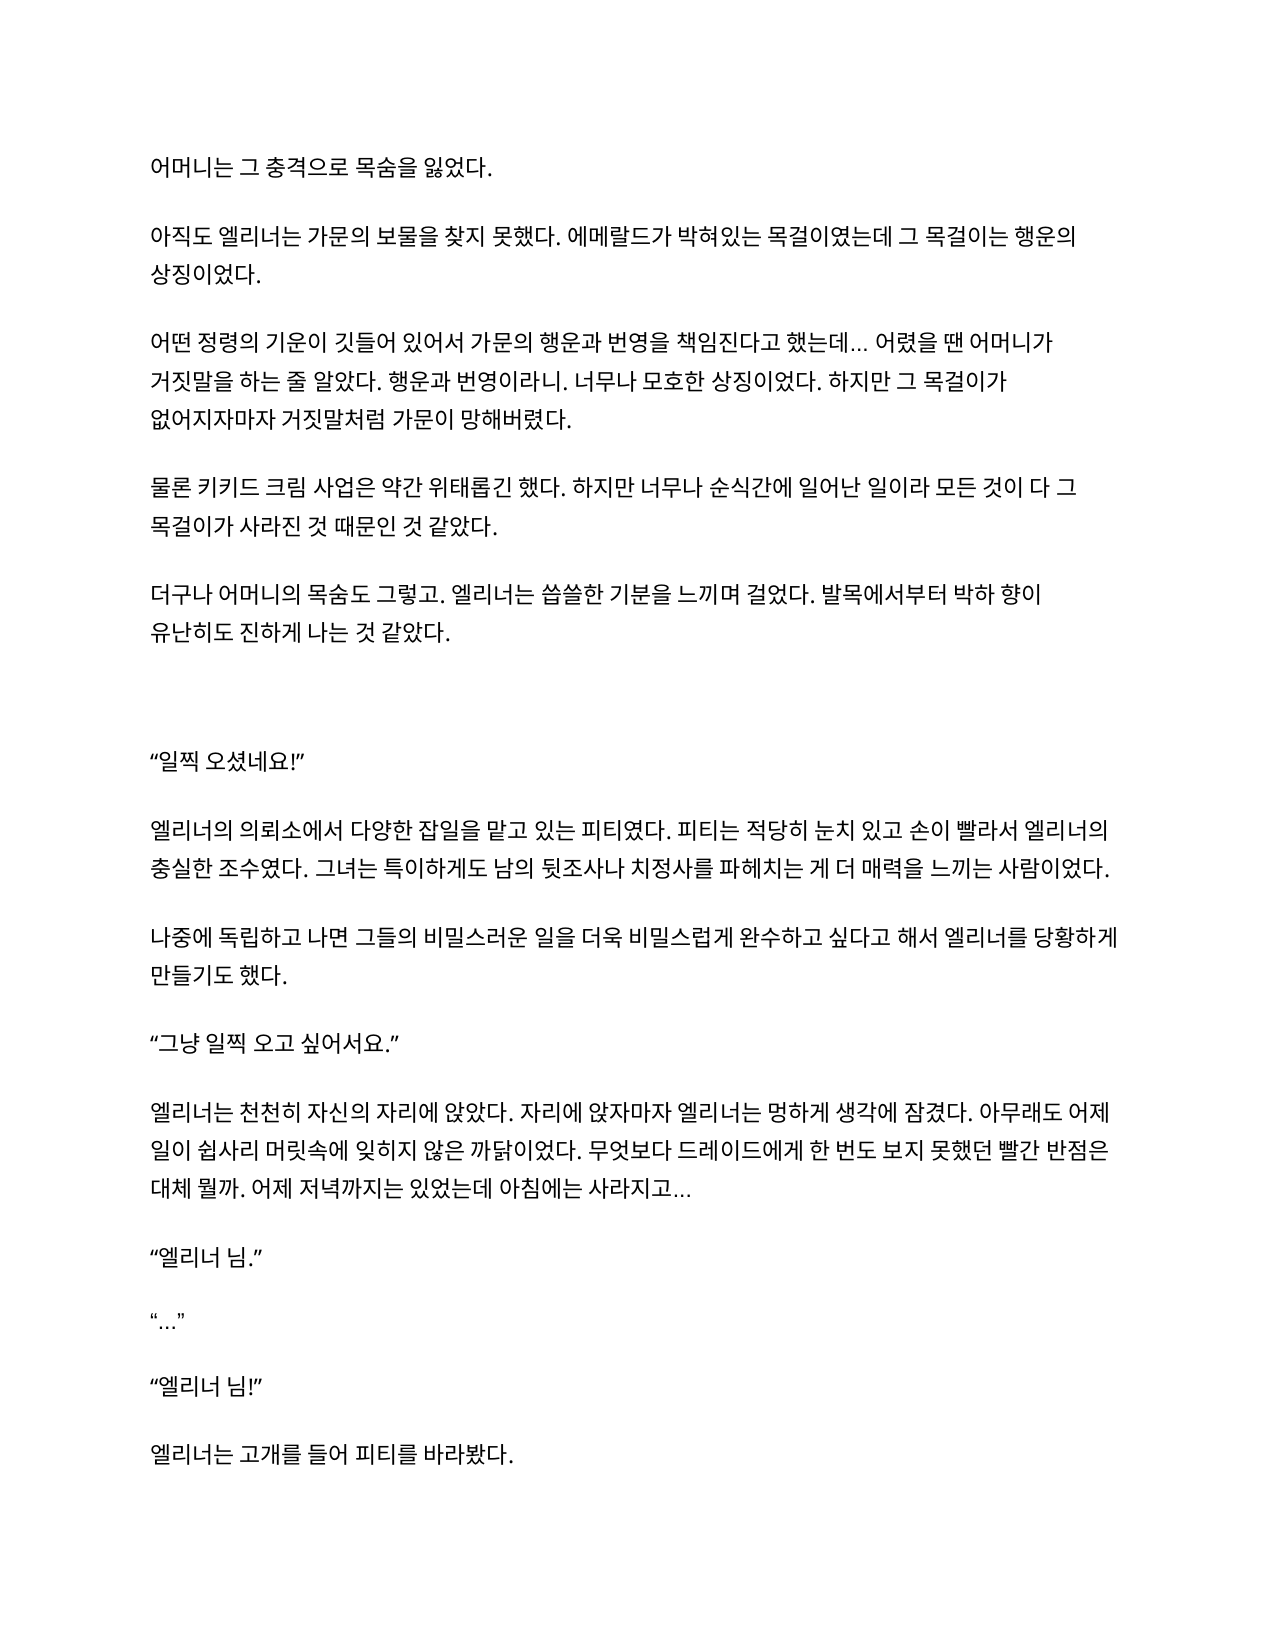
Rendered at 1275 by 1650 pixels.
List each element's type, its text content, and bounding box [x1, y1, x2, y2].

text “엘리너 님.” [150, 1240, 1125, 1273]
text “엘리너 님!” [150, 1369, 1125, 1402]
text 아직도 엘리너는 가문의 보물을 찾지 못했다. 에메랄드가 박혀있는 목걸이였는데 그 목걸이는 행운의 상징이었다. [150, 218, 1125, 290]
text 엘리너의 의뢰소에서 다양한 잡일을 맡고 있는 피티였다. 피티는 적당히 눈치 있고 손이 빨라서 엘리너의 충실한 조수였다. 그녀는 특이하게도 남의 뒷조사나 치정사를 파헤치는 게 더 매력을 느끼는 사람이었다. [150, 813, 1125, 884]
text 나중에 독립하고 나면 그들의 비밀스러운 일을 더욱 비밀스럽게 완수하고 싶다고 해서 엘리너를 당황하게 만들기도 했다. [150, 919, 1125, 991]
text 더구나 어머니의 목숨도 그렇고. 엘리너는 씁쓸한 기분을 느끼며 걸었다. 발목에서부터 박하 향이 유난히도 진하게 나는 것 같았다. [150, 577, 1125, 648]
text 물론 키키드 크림 사업은 약간 위태롭긴 했다. 하지만 너무나 순식간에 일어난 일이라 모든 것이 다 그 목걸이가 사라진 것 때문인 것 같았다. [150, 470, 1125, 542]
text 엘리너는 천천히 자신의 자리에 앉았다. 자리에 앉자마자 엘리너는 멍하게 생각에 잠겼다. 아무래도 어제 일이 쉽사리 머릿속에 잊히지 않은 까닭이었다. 무엇보다 드레이드에게 한 번도 보지 못했던 빨간 반점은 대체 뭘까. 어제 저녁까지는 있었는데 아침에는 사라지고... [150, 1095, 1125, 1204]
text 어떤 정령의 기운이 깃들어 있어서 가문의 행운과 번영을 책임진다고 했는데... 어렸을 땐 어머니가 거짓말을 하는 줄 알았다. 행운과 번영이라니. 너무나 모호한 상징이었다. 하지만 그 목걸이가 없어지자마자 거짓말처럼 가문이 망해버렸다. [150, 325, 1125, 435]
text “...” [150, 1308, 1125, 1334]
text “일찍 오셨네요!” [150, 744, 1125, 777]
text “그냥 일찍 오고 싶어서요.” [150, 1026, 1125, 1059]
text 엘리너는 고개를 들어 피티를 바라봤다. [150, 1437, 1125, 1471]
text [150, 150, 1125, 183]
